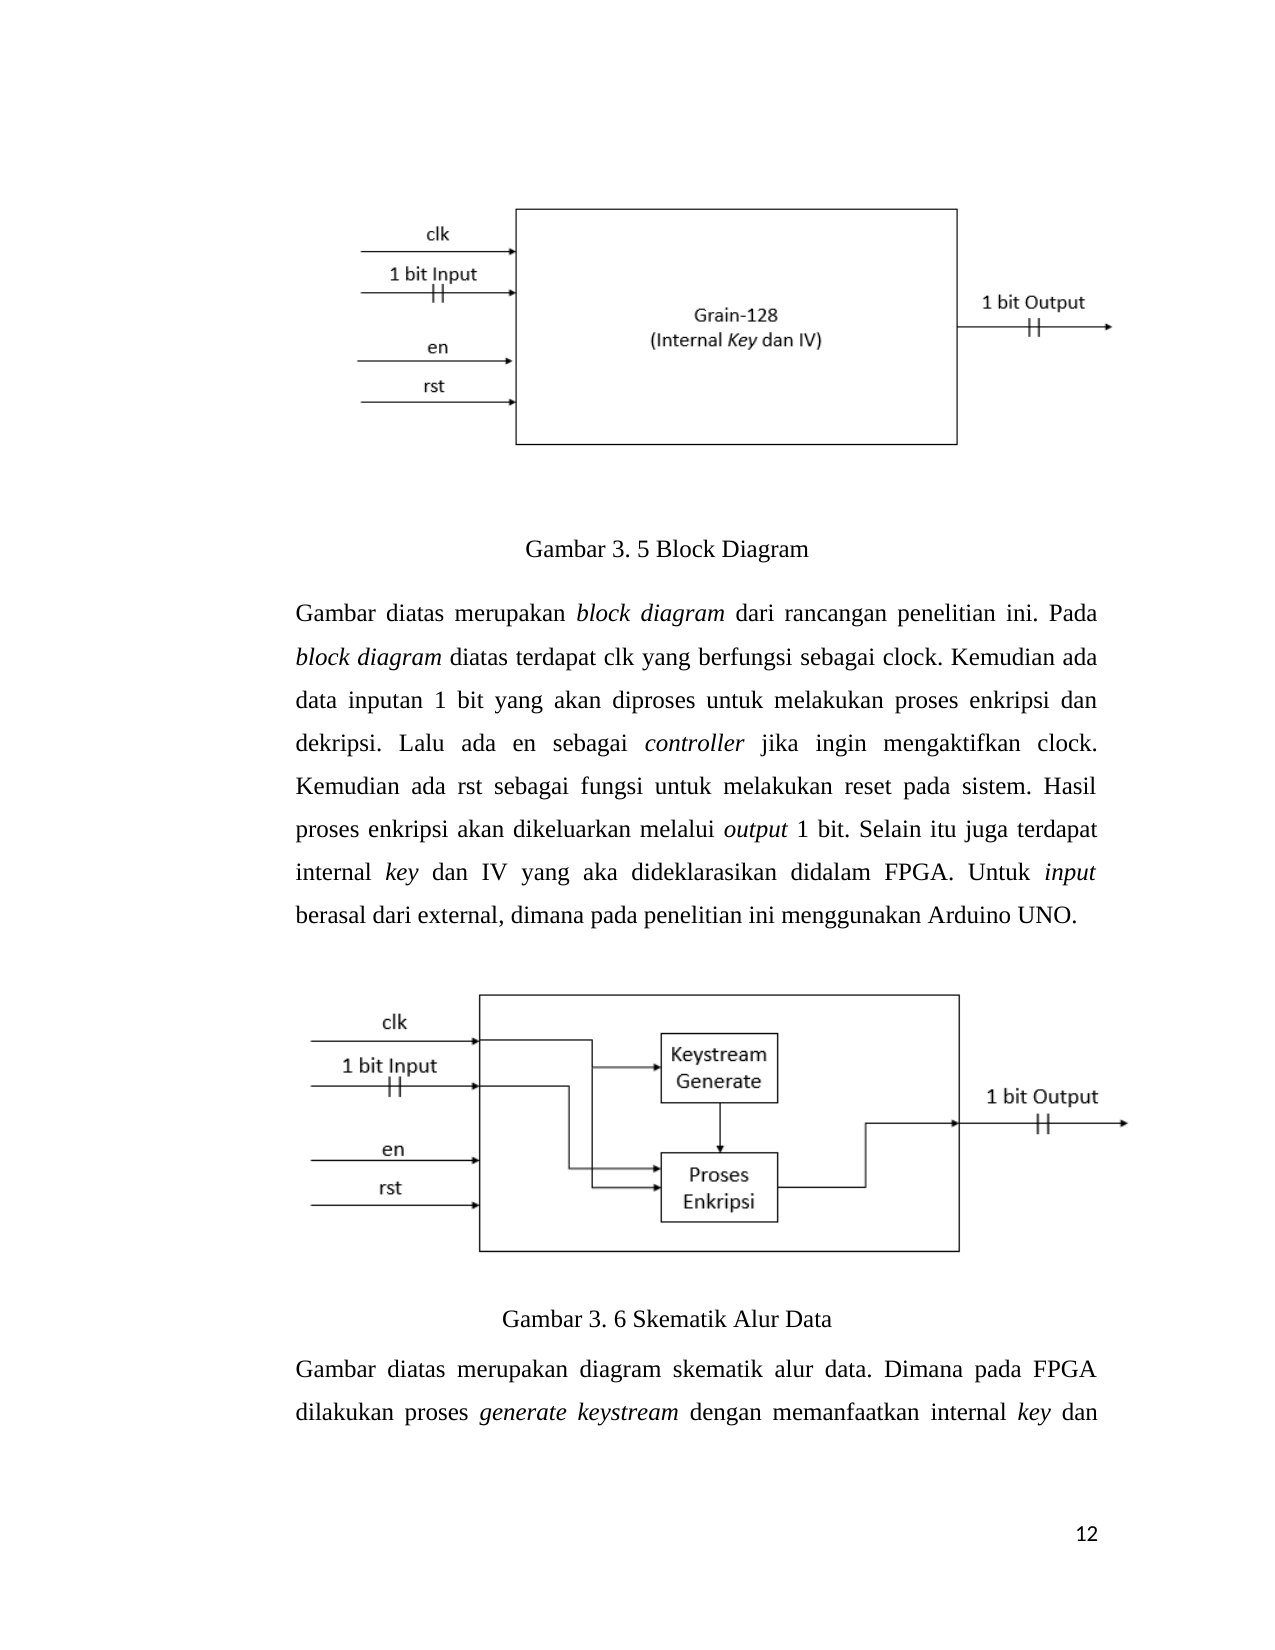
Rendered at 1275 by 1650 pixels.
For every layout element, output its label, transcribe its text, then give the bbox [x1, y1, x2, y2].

text Gambar diatas merupakan block diagram dari rancangan penelitian ini. Pada block diagram diatas terdapat clk yang berfungsi sebagai clock. Kemudian ada data inputan 1 bit yang akan diproses untuk melakukan proses enkripsi dan dekripsi. Lalu ada en sebagai controller jika ingin mengaktifkan clock. Kemudian ada rst sebagai fungsi untuk melakukan reset pada sistem. Hasil proses enkripsi akan dikeluarkan melalui output 1 bit. Selain itu juga terdapat internal key dan IV yang aka dideklarasikan didalam FPGA. Untuk input berasal dari external, dimana pada penelitian ini menggunakan Arduino UNO. [295, 598, 1098, 929]
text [295, 1354, 1098, 1426]
picture [295, 960, 1157, 1274]
text Gambar 3. 5 Block Diagram [236, 534, 1098, 563]
picture [311, 177, 1173, 504]
text Gambar 3. 6 Skematik Alur Data [236, 1304, 1098, 1333]
